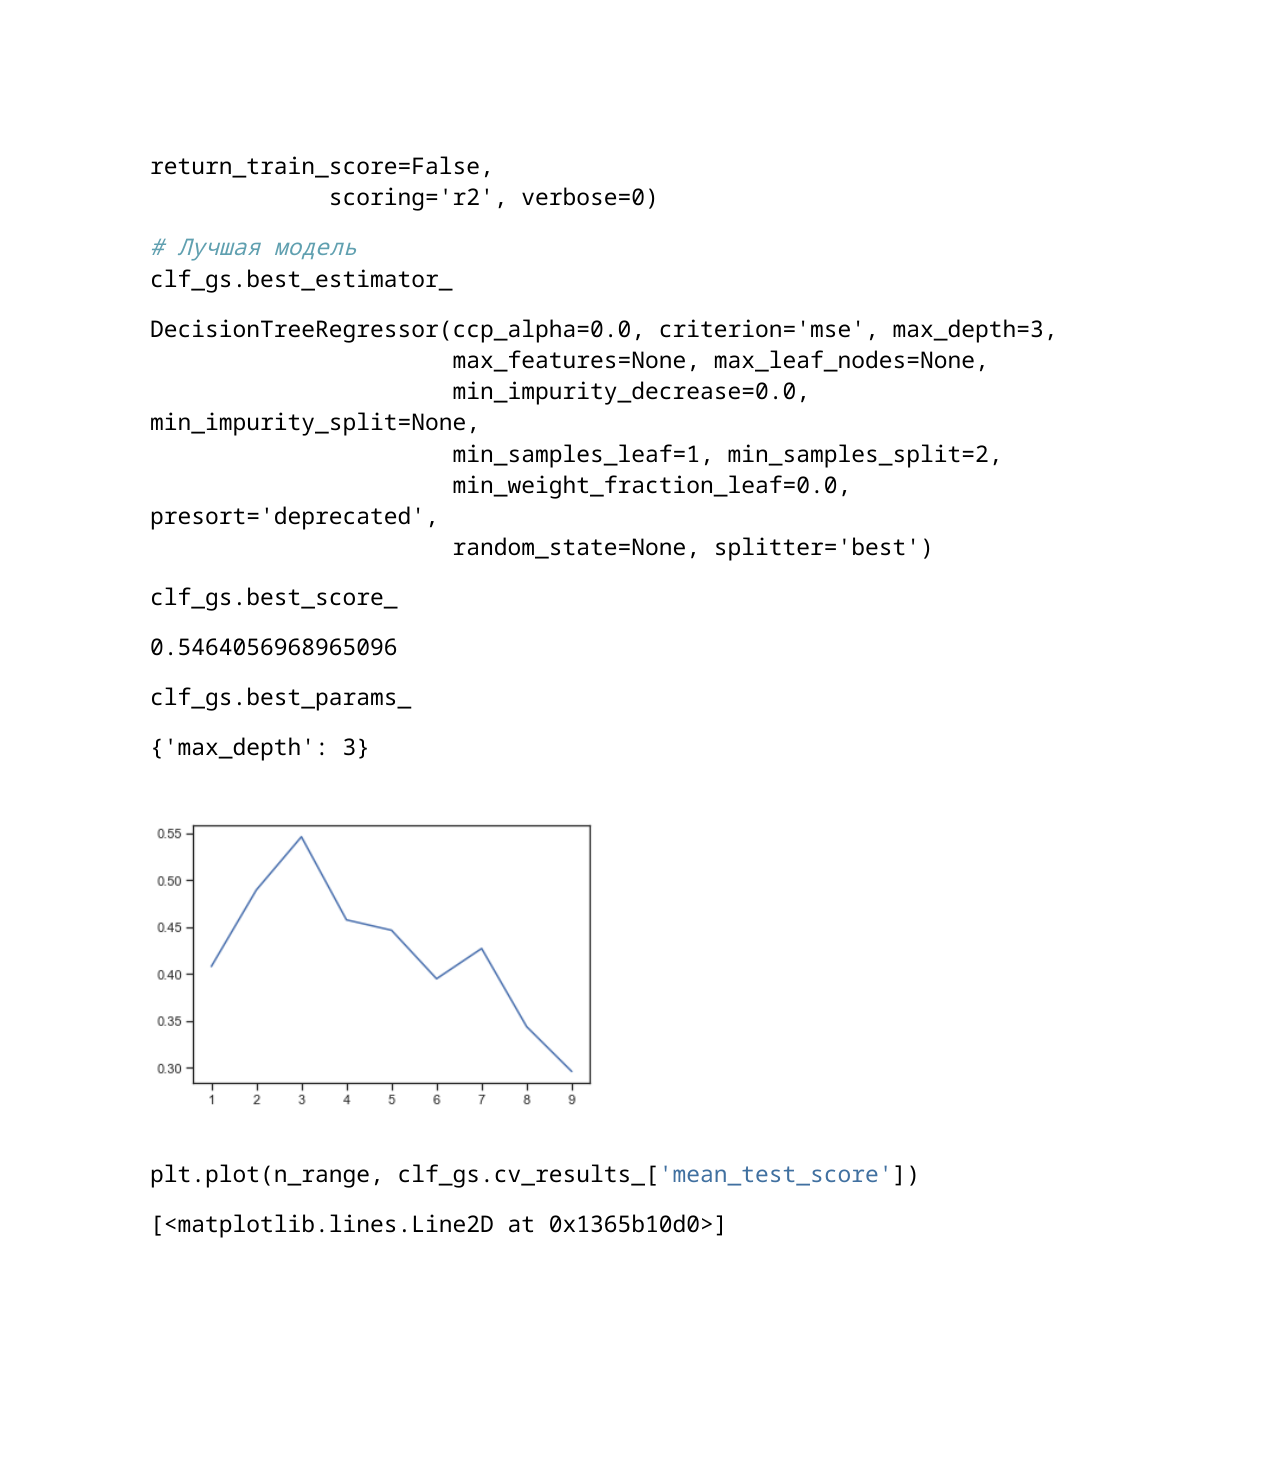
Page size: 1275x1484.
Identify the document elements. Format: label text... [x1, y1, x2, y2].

picture [148, 817, 598, 1115]
text 0.5464056968965096 [150, 631, 1125, 662]
text [<matplotlib.lines.Line2D at 0x1365b10d0>] [150, 1208, 1125, 1239]
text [150, 150, 1125, 212]
text clf_gs.best_params_ [150, 681, 1125, 712]
text DecisionTreeRegressor(ccp_alpha=0.0, criterion='mse', max_depth=3, max_features=None, max_leaf_nodes=None, min_impurity_decrease=0.0, min_impurity_split=None, min_samples_leaf=1, min_samples_split=2, min_weight_fraction_leaf=0.0, presort='deprecated', random_state=None, splitter='best') [150, 312, 1125, 562]
text {'max_depth': 3} [150, 731, 1125, 762]
text clf_gs.best_score_ [150, 581, 1125, 612]
text # Лучшая модель clf_gs.best_estimator_ [150, 231, 1125, 294]
